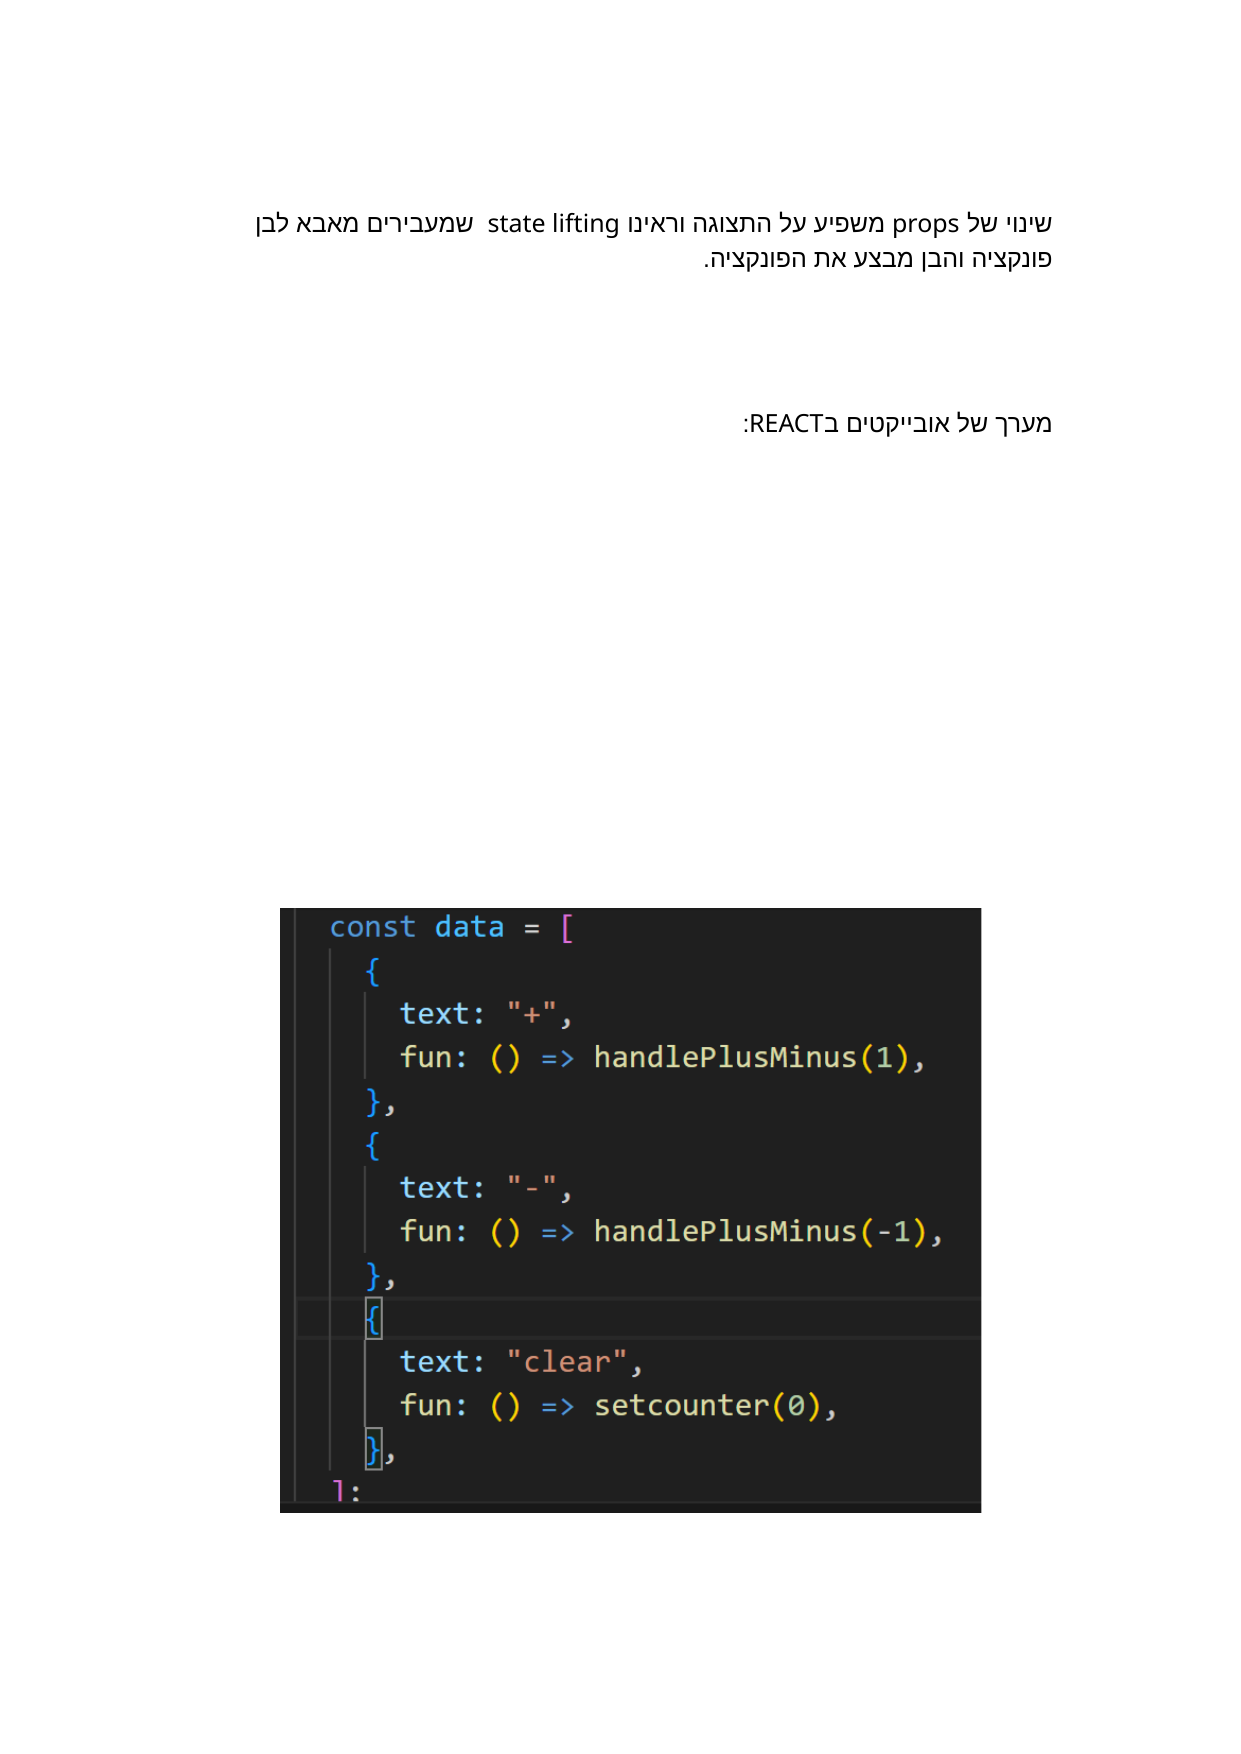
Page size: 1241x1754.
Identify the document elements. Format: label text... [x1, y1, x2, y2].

text מערך של אובייקטים בREACT: [187, 406, 1053, 439]
picture [280, 908, 982, 1513]
text שינוי של props משפיע על התצוגה וראינו state lifting שמעבירים מאבא לבן פונקציה והבן מבצע את הפונקציה. [187, 206, 1053, 273]
